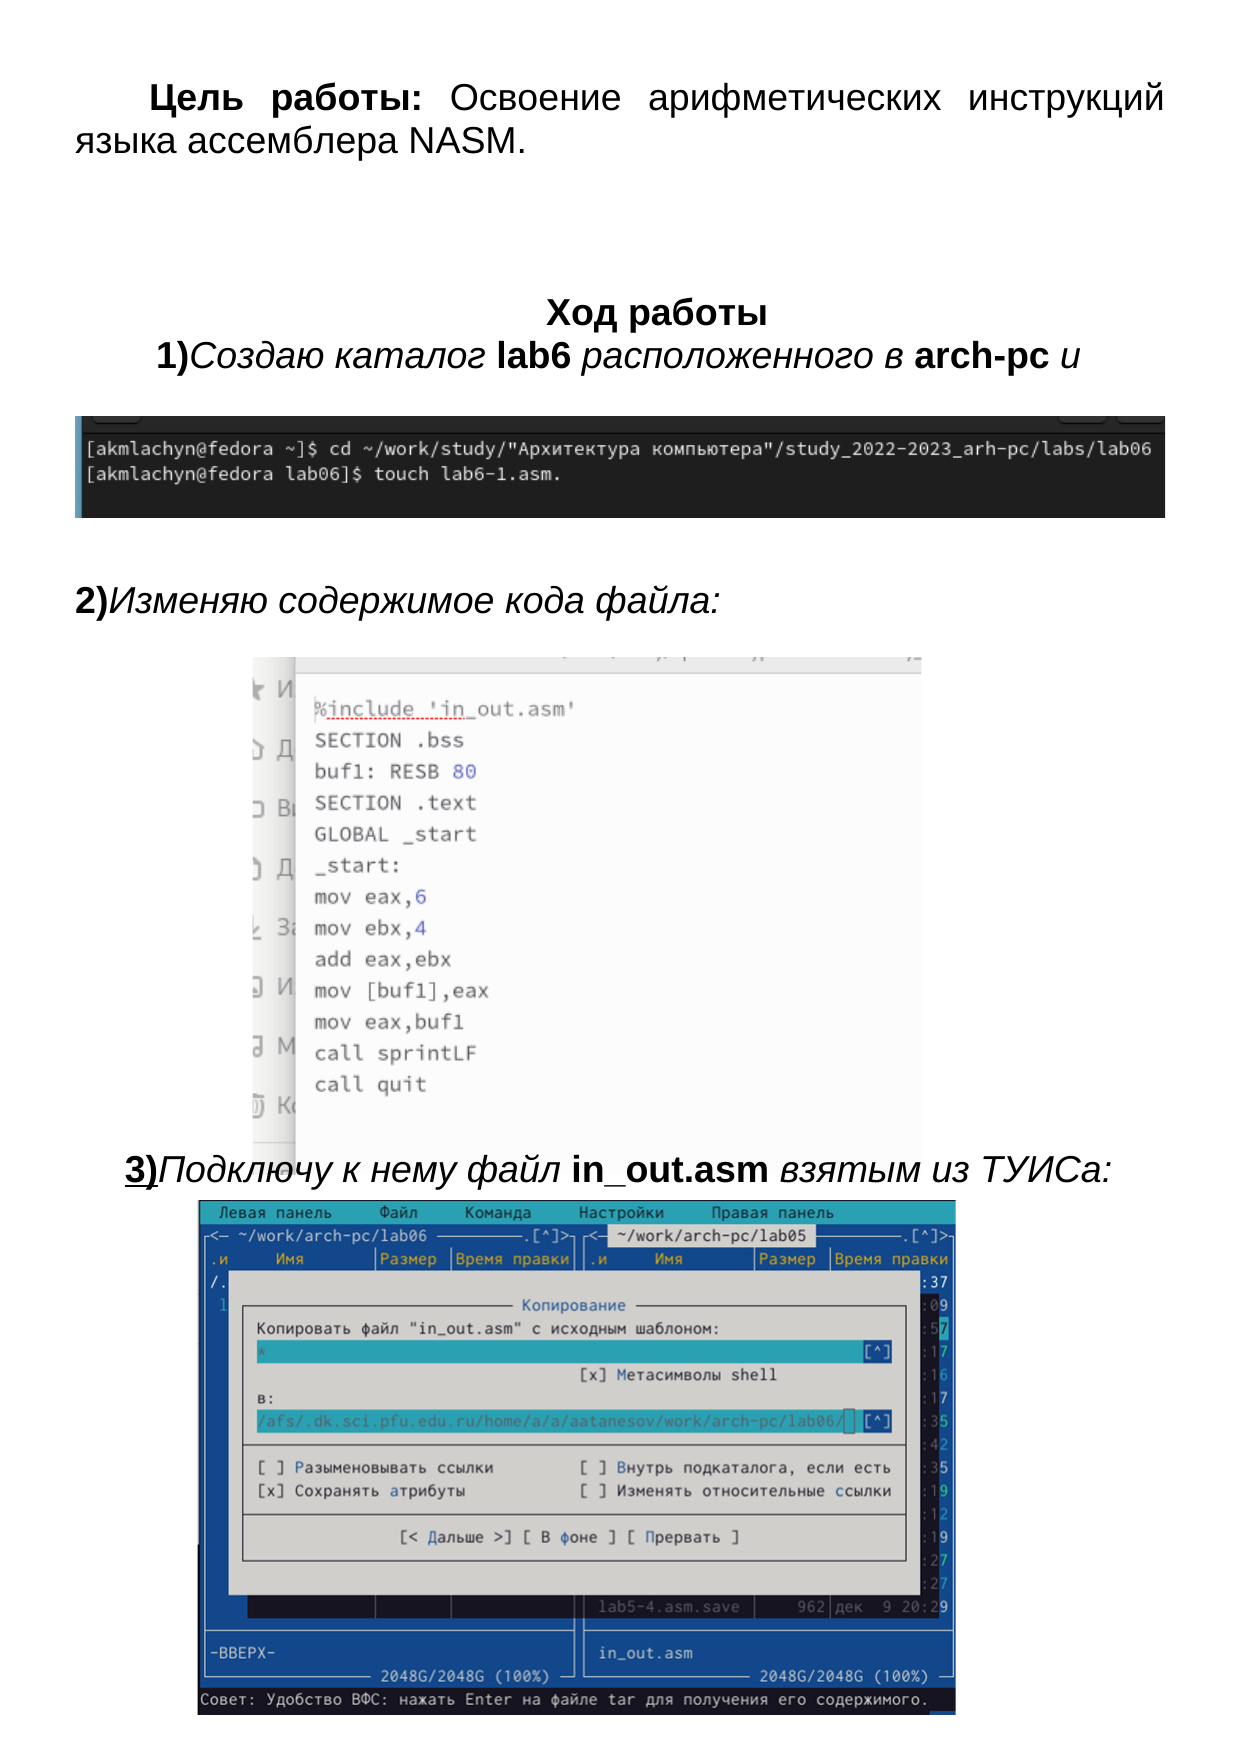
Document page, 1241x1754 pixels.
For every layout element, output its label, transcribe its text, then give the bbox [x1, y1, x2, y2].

text Ход работы [75, 291, 1165, 334]
picture [197, 1200, 956, 1715]
text Цель работы: Освоение арифметических инструкций языка ассемблера NASM. [75, 75, 1165, 161]
picture [75, 416, 1166, 518]
text 1)Создаю каталог lab6 расположенного в arch-pc и [75, 334, 1165, 377]
text 3)Подключу к нему файл in_out.asm взятым из ТУИСа: [75, 1147, 1165, 1190]
picture [252, 657, 922, 1147]
text 2)Изменяю содержимое кода файла: [75, 578, 1165, 621]
